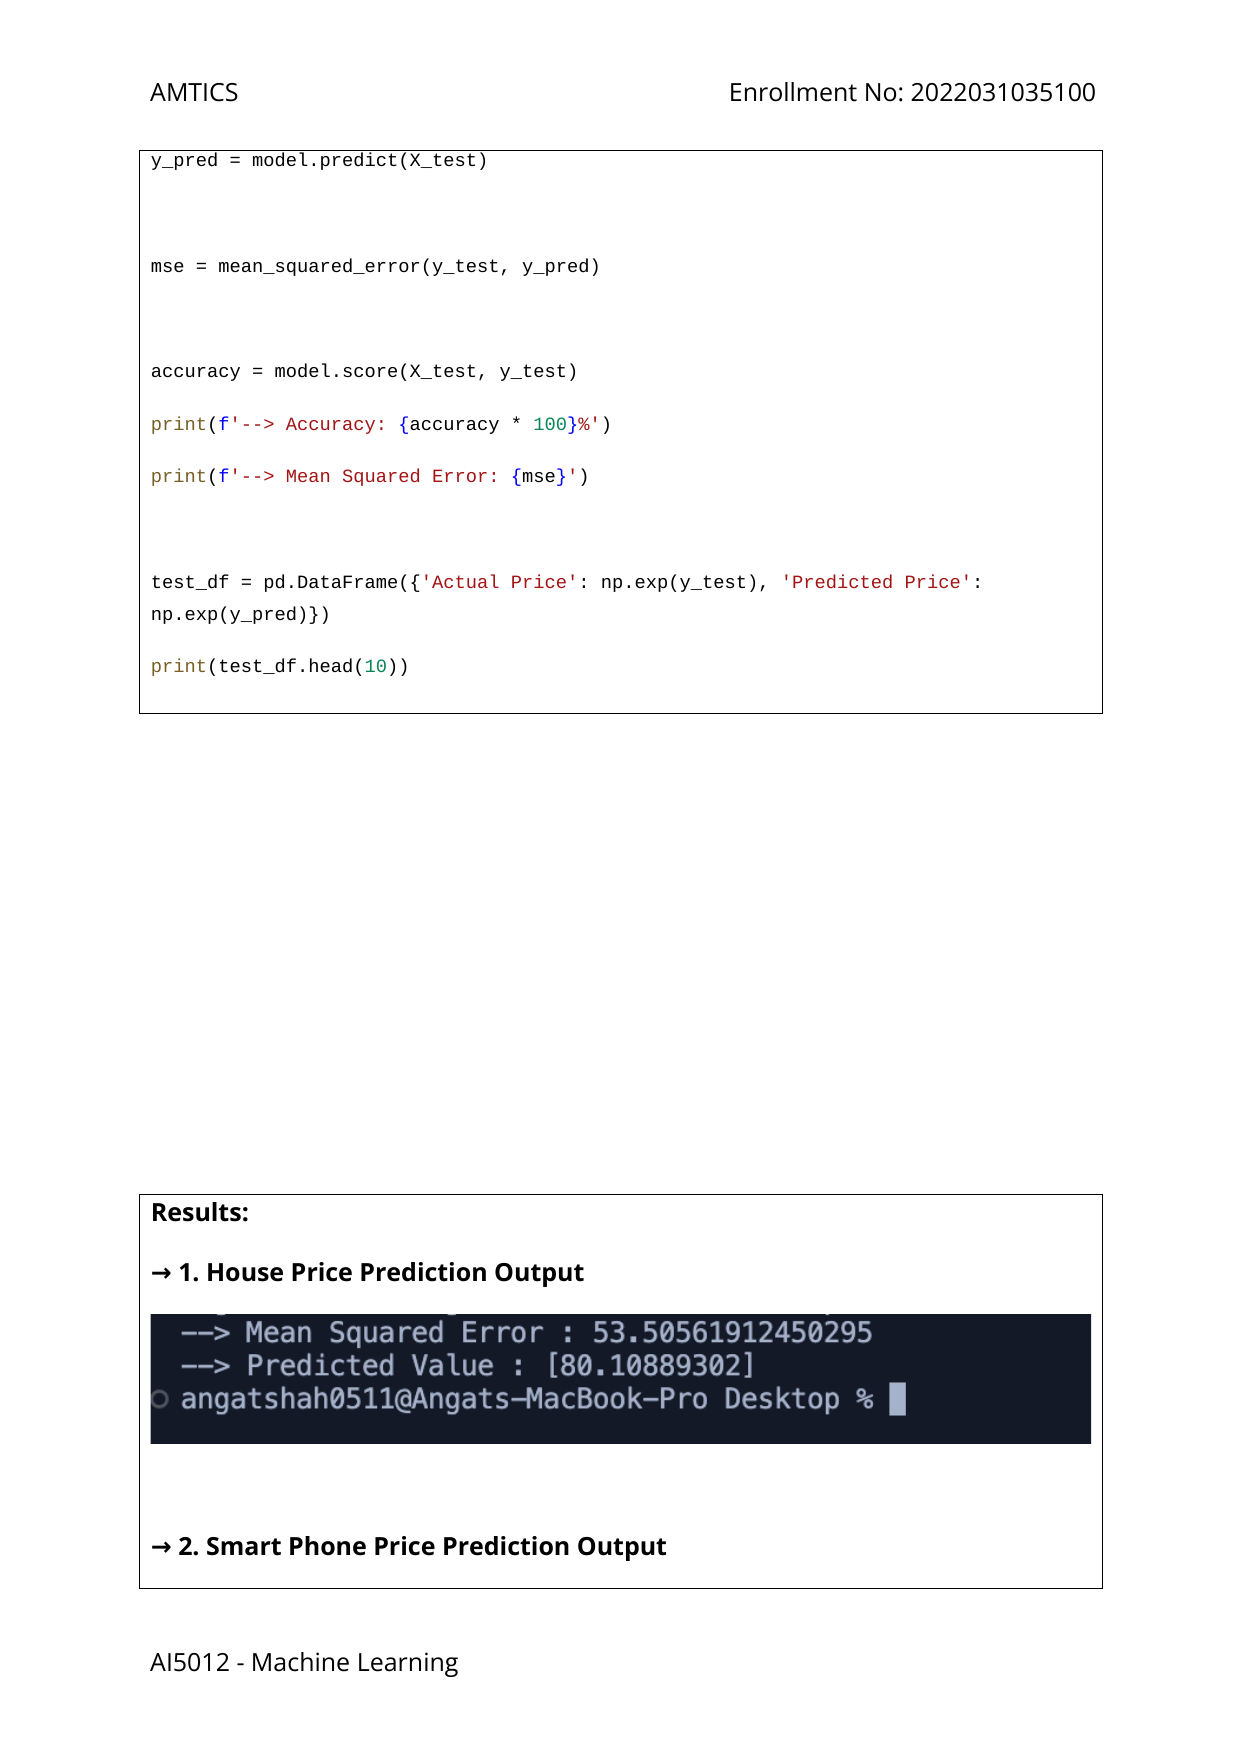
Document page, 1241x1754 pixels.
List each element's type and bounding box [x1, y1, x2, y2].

picture [150, 1314, 1092, 1444]
table_header [140, 1195, 1102, 1587]
table_cell [140, 151, 1102, 712]
